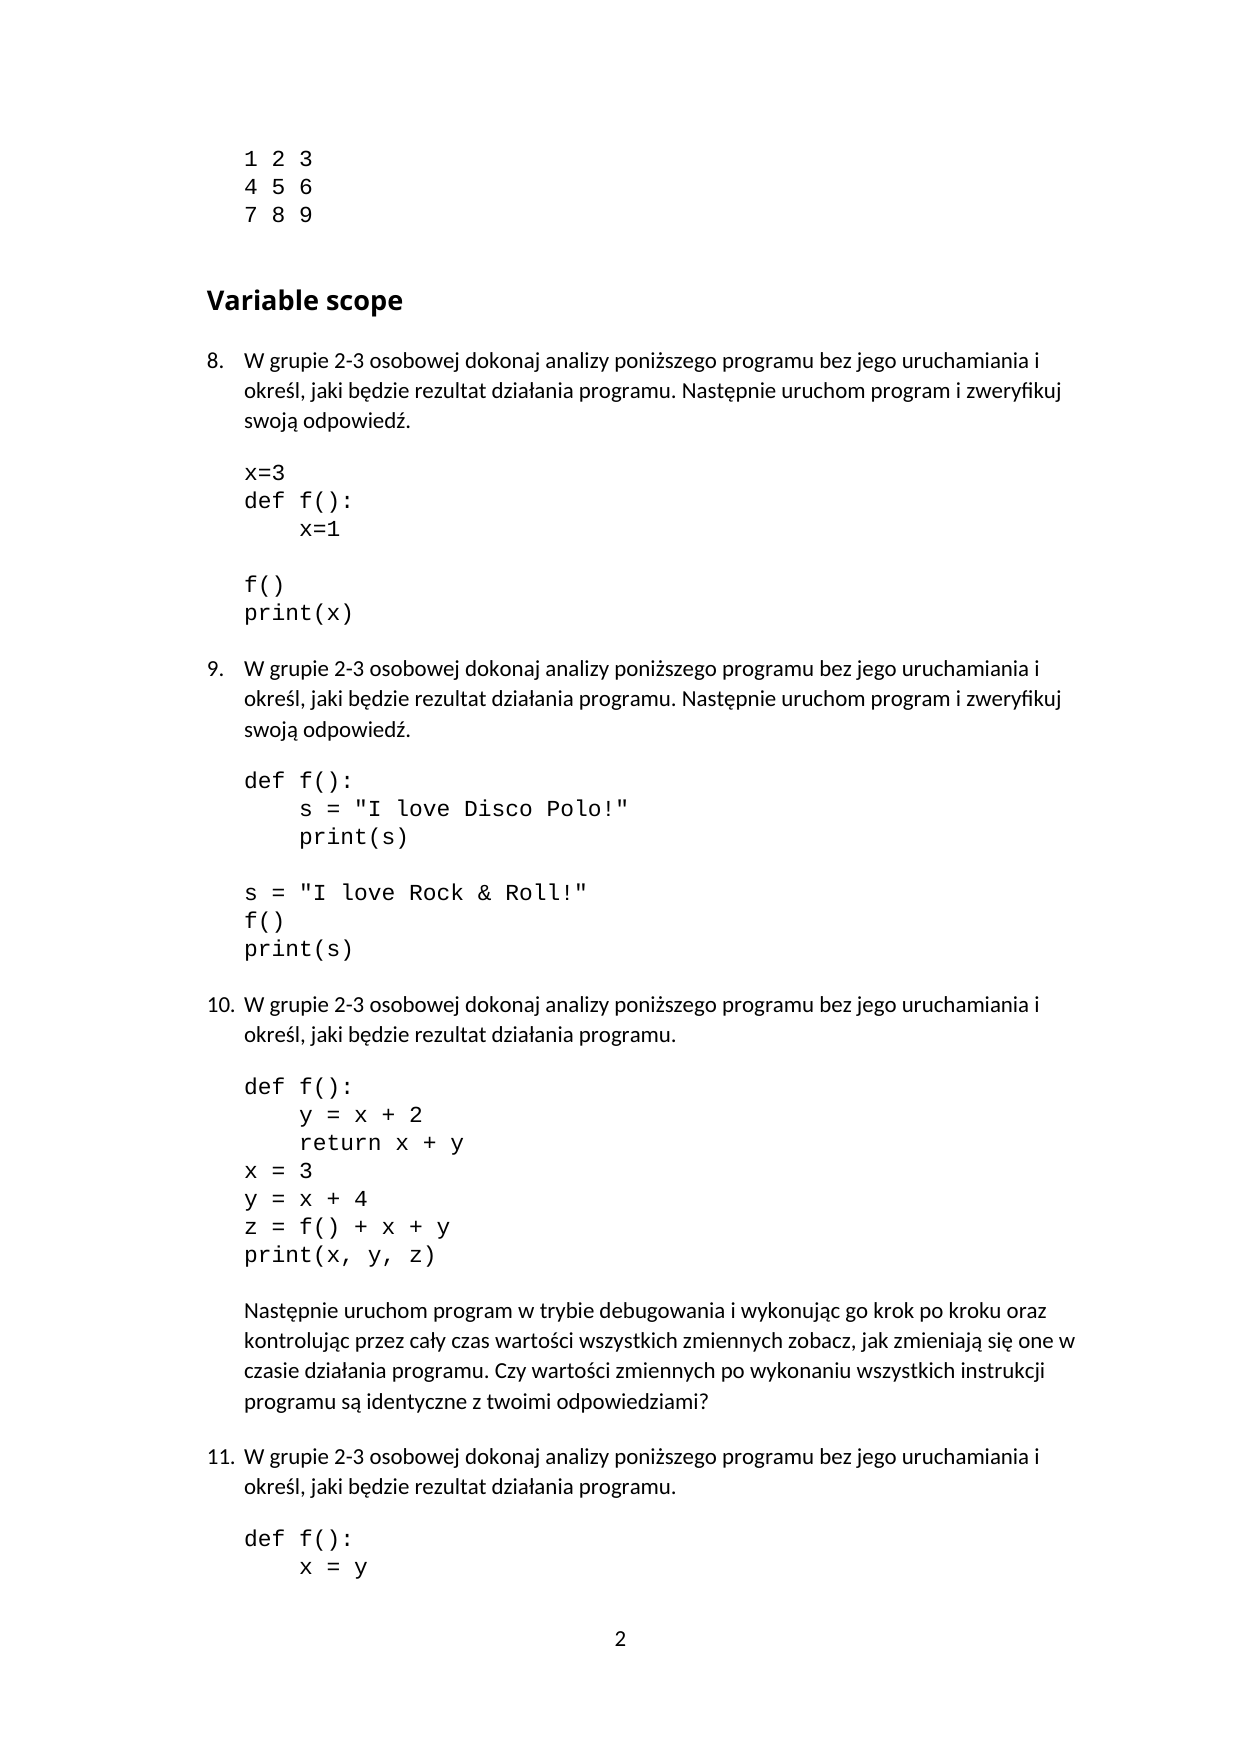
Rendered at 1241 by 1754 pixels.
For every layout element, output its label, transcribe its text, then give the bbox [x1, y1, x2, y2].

list def f(): s = "I love Disco Polo!" print(s) s = "I love Rock & Roll!" f() print(s) [244, 770, 1093, 963]
text W grupie 2-3 osobowej dokonaj analizy poniższego programu bez jego uruchamiania i określ, jaki będzie rezultat działania programu. [207, 990, 1093, 1048]
text W grupie 2-3 osobowej dokonaj analizy poniższego programu bez jego uruchamiania i określ, jaki będzie rezultat działania programu. Następnie uruchom program i zweryfikuj swoją odpowiedź. [207, 346, 1093, 434]
list 1 2 3 4 5 6 7 8 9 [244, 148, 1093, 229]
list def f(): y = x + 2 return x + y x = 3 y = x + 4 z = f() + x + y print(x, y, z) [244, 1076, 1093, 1269]
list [244, 1527, 1093, 1581]
list x=3 def f(): x=1 f() print(x) [244, 462, 1093, 627]
subtitle Variable scope [207, 281, 1093, 318]
text W grupie 2-3 osobowej dokonaj analizy poniższego programu bez jego uruchamiania i określ, jaki będzie rezultat działania programu. [207, 1442, 1093, 1500]
text W grupie 2-3 osobowej dokonaj analizy poniższego programu bez jego uruchamiania i określ, jaki będzie rezultat działania programu. Następnie uruchom program i zweryfikuj swoją odpowiedź. [207, 654, 1093, 743]
